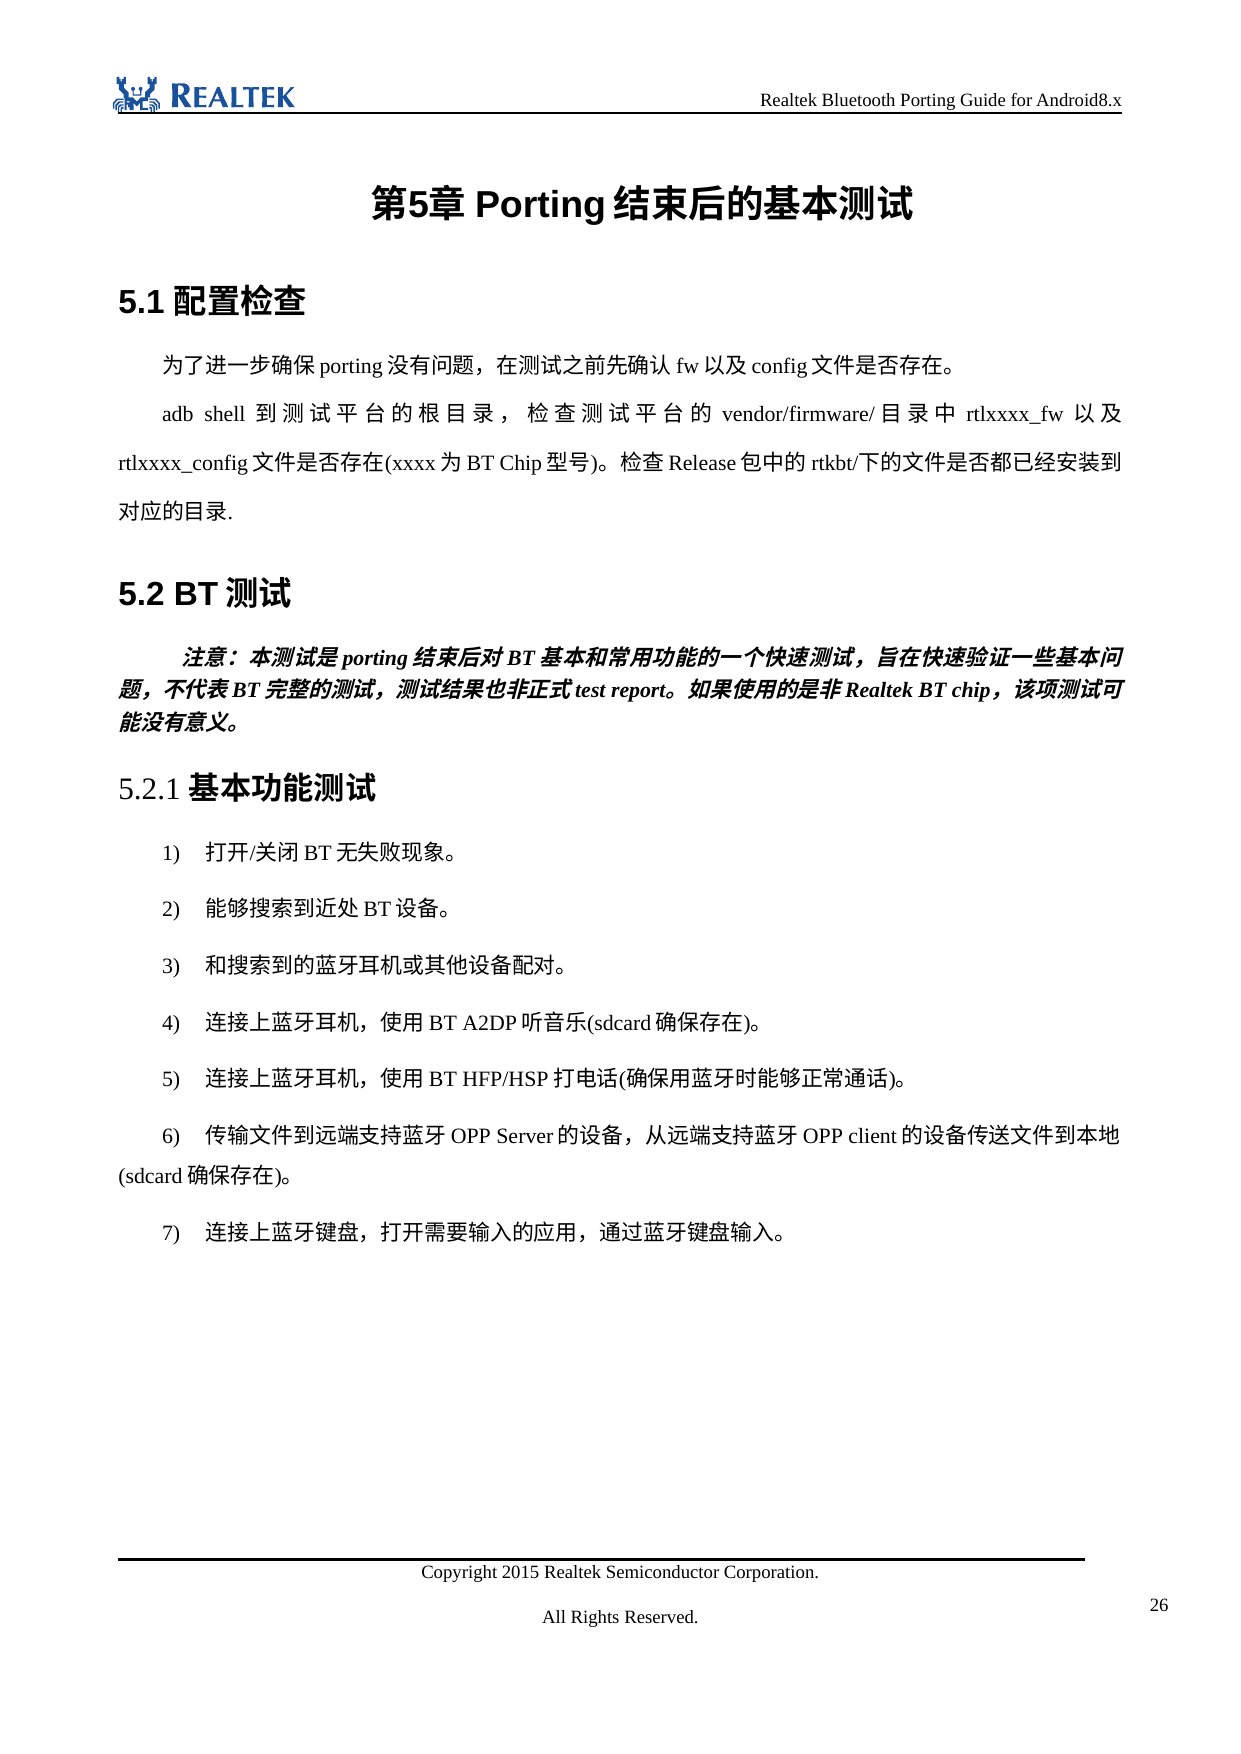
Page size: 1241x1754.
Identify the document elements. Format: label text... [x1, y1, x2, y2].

list 能够搜索到近处BT设备。 [118, 891, 1122, 923]
subtitle 基本功能测试 [118, 753, 1122, 818]
subtitle 配置检查 [118, 266, 1122, 331]
subtitle Porting结束后的基本测试 [162, 169, 1122, 234]
subtitle BT测试 [118, 558, 1122, 623]
text 注意：本测试是porting结束后对BT基本和常用功能的一个快速测试，旨在快速验证一些基本问题，不代表BT完整的测试，测试结果也非正式test report。如果使用的是非Realtek BT chip，该项测试可能没有意义。 [118, 639, 1122, 737]
list 连接上蓝牙键盘，打开需要输入的应用，通过蓝牙键盘输入。 [118, 1215, 1122, 1247]
list 传输文件到远端支持蓝牙OPP Server的设备，从远端支持蓝牙OPP client的设备传送文件到本地(sdcard确保存在)。 [118, 1117, 1122, 1191]
text adb shell到测试平台的根目录，检查测试平台的vendor/firmware/目录中rtlxxxx_fw以及rtlxxxx_config文件是否存在(xxxx为BT Chip型号)。检查Release包中的rtkbt/下的文件是否都已经安装到对应的目录. [118, 396, 1122, 526]
text 为了进一步确保porting没有问题，在测试之前先确认fw以及config文件是否存在。 [118, 347, 1122, 380]
list 和搜索到的蓝牙耳机或其他设备配对。 [118, 947, 1122, 980]
list 打开/关闭BT无失败现象。 [118, 834, 1122, 867]
list 连接上蓝牙耳机，使用BT HFP/HSP打电话(确保用蓝牙时能够正常通话)。 [118, 1061, 1122, 1093]
list 连接上蓝牙耳机，使用BT A2DP听音乐(sdcard确保存在)。 [118, 1004, 1122, 1037]
